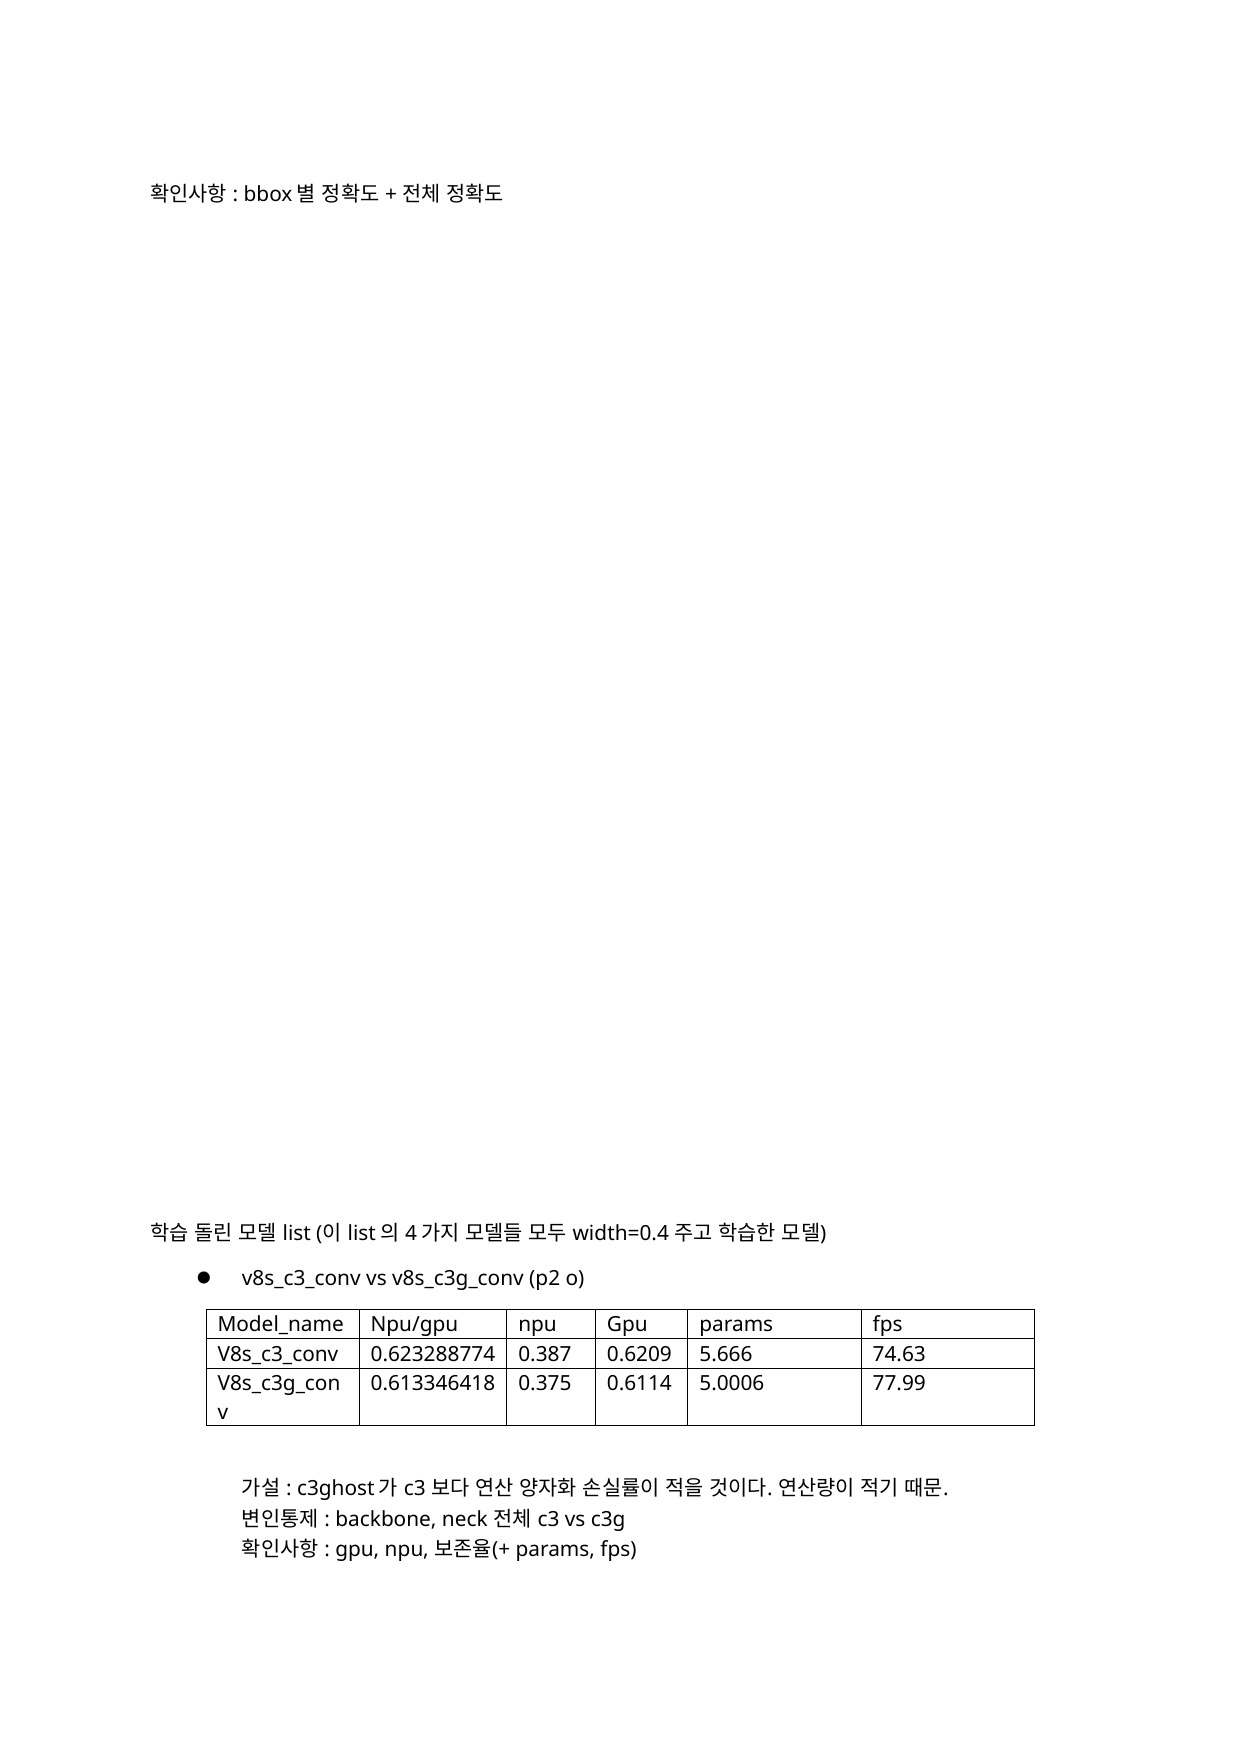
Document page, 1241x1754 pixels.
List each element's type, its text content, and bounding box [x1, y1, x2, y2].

table_header Npu/gpu [360, 1310, 506, 1338]
table_cell 74.63 [862, 1339, 1034, 1367]
list v8s_c3_conv vs v8s_c3g_conv (p2 o) [196, 1263, 1090, 1292]
table_cell 0.375 [507, 1369, 595, 1425]
table_cell 5.0006 [688, 1369, 861, 1425]
table_cell 77.99 [862, 1369, 1034, 1425]
table_cell V8s_c3g_conv [207, 1369, 359, 1425]
list 가설 : c3ghost가 c3 보다 연산 양자화 손실률이 적을 것이다. 연산량이 적기 때문. [242, 1472, 1090, 1502]
table_cell 0.6114 [596, 1369, 687, 1425]
table_header Model_name [207, 1310, 359, 1338]
table_header params [688, 1310, 861, 1338]
table_cell V8s_c3_conv [207, 1339, 359, 1367]
table_header Gpu [596, 1310, 687, 1338]
table_cell 0.6209 [596, 1339, 687, 1367]
table_cell 0.387 [507, 1339, 595, 1367]
table_cell 5.666 [688, 1339, 861, 1367]
table_header fps [862, 1310, 1034, 1338]
table_cell 0.613346418 [360, 1369, 506, 1425]
list 변인통제 : backbone, neck 전체 c3 vs c3g [242, 1502, 1090, 1532]
text 학습 돌린 모델 list (이 list의 4가지 모델들 모두 width=0.4 주고 학습한 모델) [150, 1216, 1090, 1247]
text 확인사항 : bbox별 정확도 + 전체 정확도 [150, 177, 1090, 207]
list 확인사항 : gpu, npu, 보존율(+ params, fps) [242, 1532, 1090, 1562]
table_header npu [507, 1310, 595, 1338]
table_cell 0.623288774 [360, 1339, 506, 1367]
